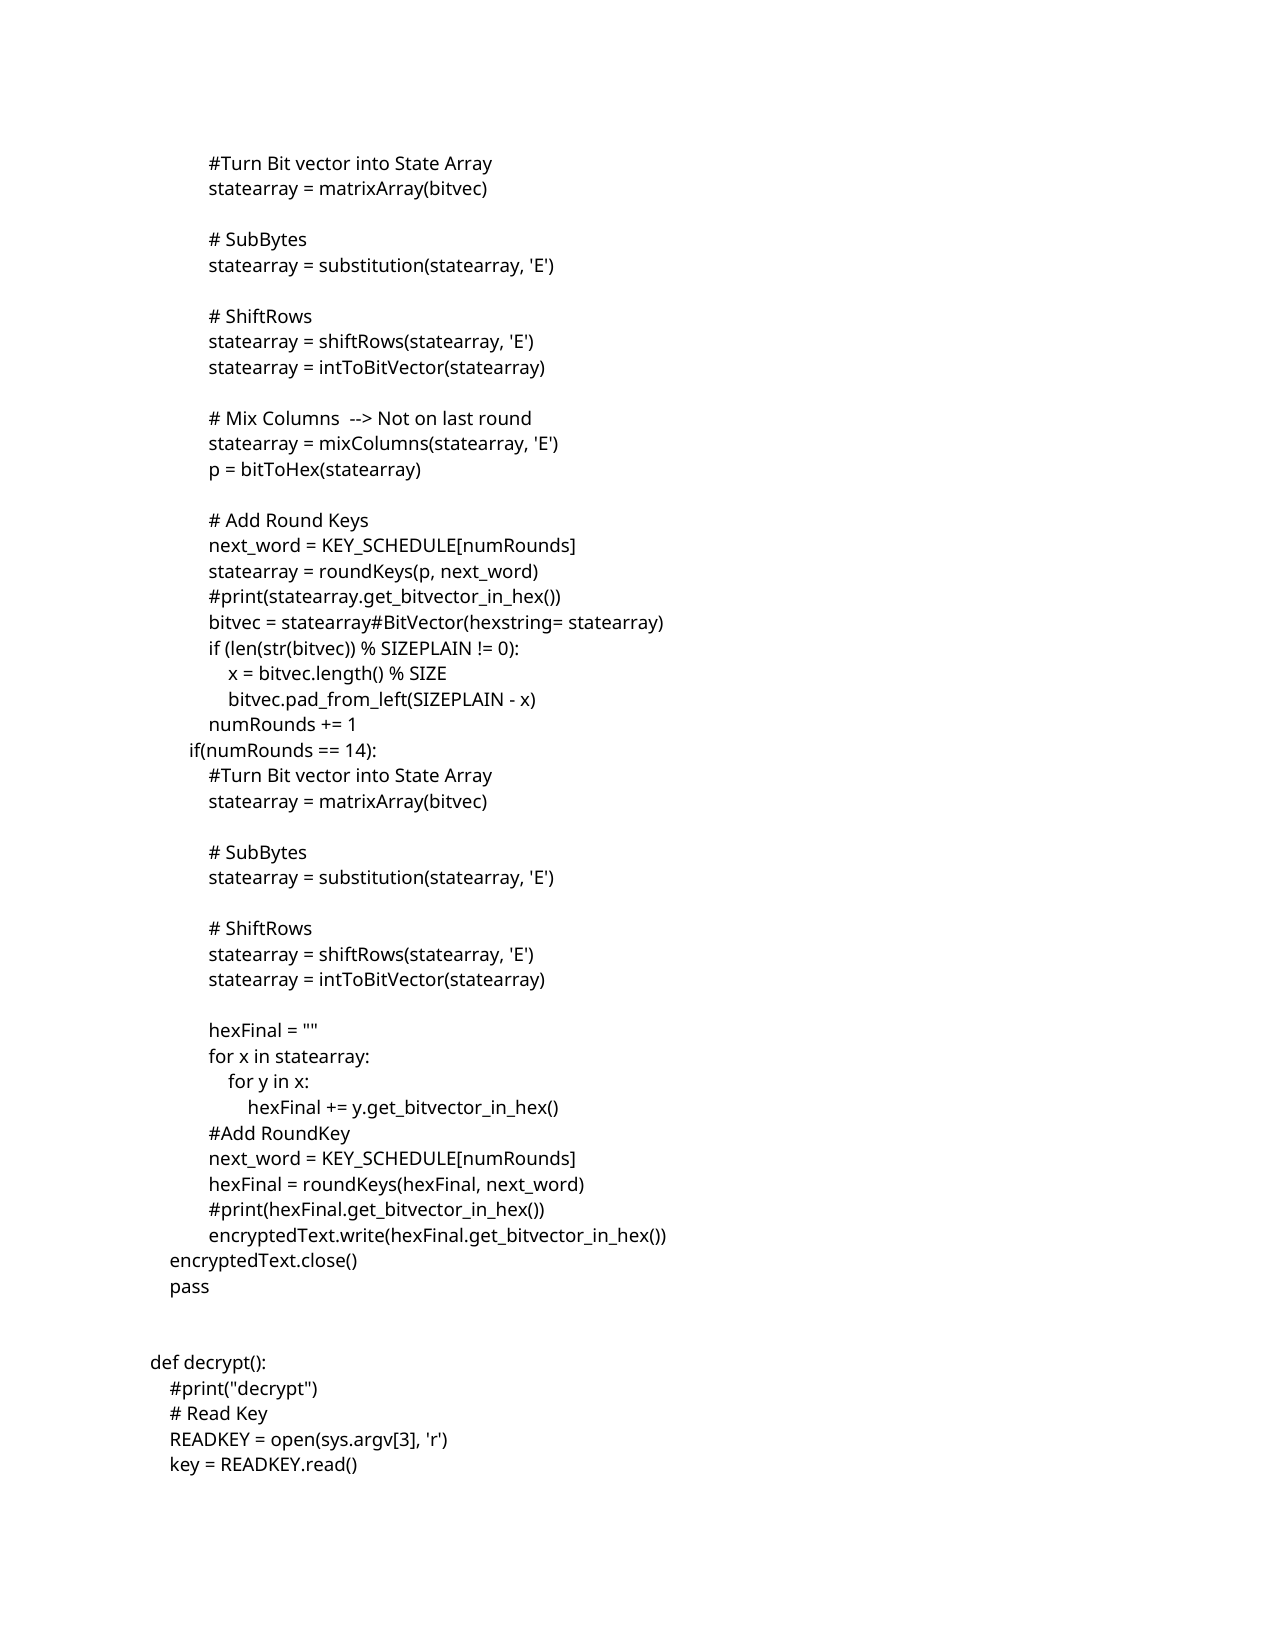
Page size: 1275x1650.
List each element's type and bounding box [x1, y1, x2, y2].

text [150, 150, 1125, 1477]
